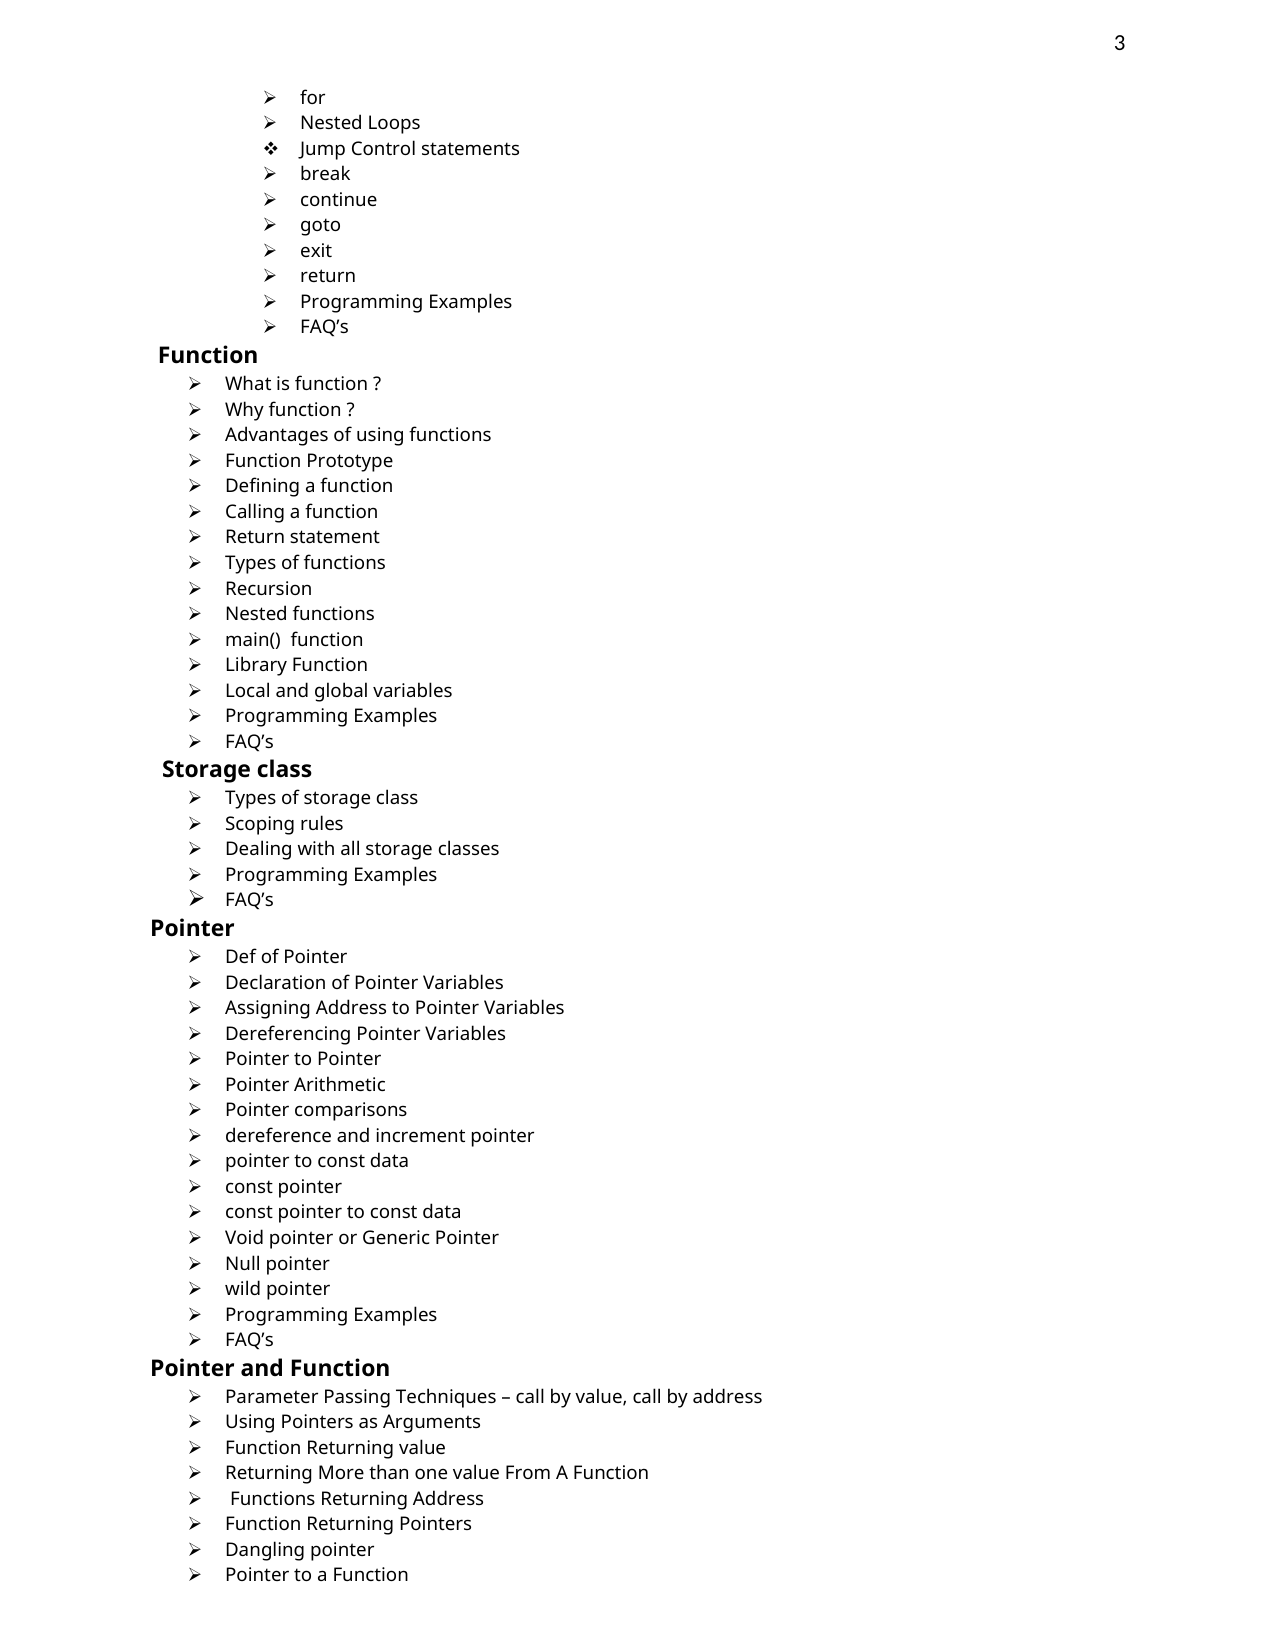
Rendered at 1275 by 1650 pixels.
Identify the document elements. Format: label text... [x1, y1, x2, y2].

list Why function ? [187, 396, 1125, 422]
list Local and global variables [187, 677, 1125, 702]
list const pointer to const data [187, 1199, 1125, 1224]
list Programming Examples [187, 702, 1125, 728]
list return [262, 263, 1125, 288]
list const pointer [187, 1173, 1125, 1199]
list Function Returning value [187, 1434, 1125, 1460]
list Pointer comparisons [187, 1097, 1125, 1122]
list break [262, 161, 1125, 186]
list Pointer to Pointer [187, 1046, 1125, 1071]
list Nested functions [187, 600, 1125, 626]
list Declaration of Pointer Variables [187, 969, 1125, 994]
list goto [262, 212, 1125, 237]
list Calling a function [187, 498, 1125, 524]
list Returning More than one value From A Function [187, 1460, 1125, 1485]
list FAQ’s [262, 314, 1125, 339]
list Using Pointers as Arguments [187, 1409, 1125, 1434]
text Function [150, 339, 1125, 371]
text Pointer and Function [150, 1352, 1125, 1383]
list continue [262, 186, 1125, 212]
list Recursion [187, 575, 1125, 600]
list exit [262, 237, 1125, 263]
list Programming Examples [262, 288, 1125, 314]
list Void pointer or Generic Pointer [187, 1224, 1125, 1250]
list Programming Examples [187, 861, 1125, 887]
list Scoping rules [187, 810, 1125, 836]
list Def of Pointer [187, 943, 1125, 969]
list FAQ’s [187, 728, 1125, 753]
list Pointer Arithmetic [187, 1071, 1125, 1097]
list FAQ’s [187, 1326, 1125, 1352]
list Library Function [187, 651, 1125, 677]
list Return statement [187, 524, 1125, 549]
list What is function ? [187, 371, 1125, 396]
list Function Returning Pointers [187, 1511, 1125, 1536]
list pointer to const data [187, 1148, 1125, 1173]
list Null pointer [187, 1250, 1125, 1275]
list Dealing with all storage classes [187, 836, 1125, 861]
list Function Prototype [187, 447, 1125, 473]
list FAQ’s [187, 887, 1125, 912]
list Types of functions [187, 549, 1125, 575]
text Pointer [150, 912, 1125, 943]
list for [262, 84, 1125, 110]
list Functions Returning Address [187, 1485, 1125, 1511]
list Parameter Passing Techniques – call by value, call by address [187, 1383, 1125, 1409]
list Assigning Address to Pointer Variables [187, 994, 1125, 1020]
list Defining a function [187, 473, 1125, 498]
list wild pointer [187, 1275, 1125, 1301]
list Jump Control statements [262, 135, 1125, 161]
list Pointer to a Function [187, 1562, 1125, 1587]
list Advantages of using functions [187, 422, 1125, 447]
text Storage class [150, 753, 1125, 785]
list Types of storage class [187, 785, 1125, 810]
list Nested Loops [262, 110, 1125, 135]
list main() function [187, 626, 1125, 651]
list Programming Examples [187, 1301, 1125, 1326]
list Dereferencing Pointer Variables [187, 1020, 1125, 1046]
list Dangling pointer [187, 1536, 1125, 1562]
list dereference and increment pointer [187, 1122, 1125, 1148]
